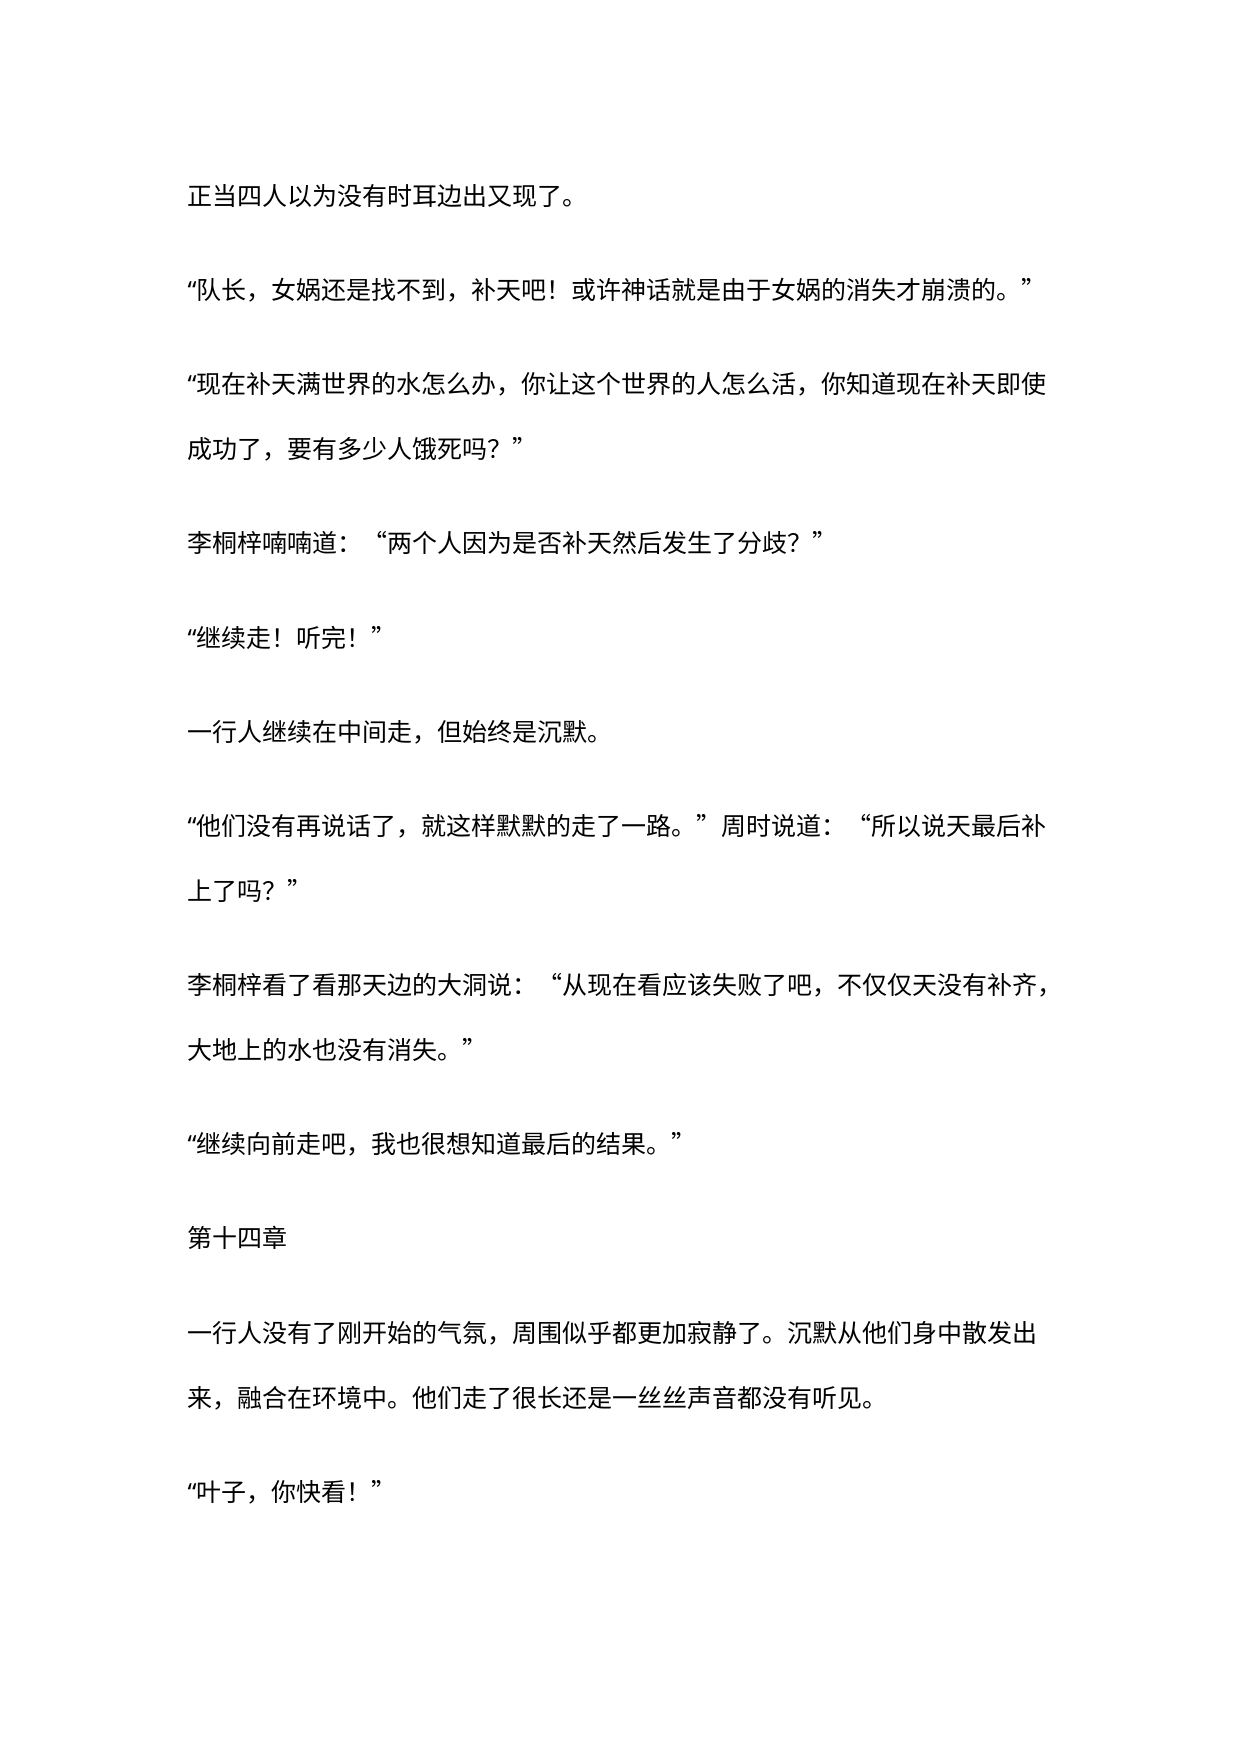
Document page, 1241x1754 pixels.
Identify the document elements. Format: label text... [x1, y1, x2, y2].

text 李桐梓看了看那天边的大洞说：“从现在看应该失败了吧，不仅仅天没有补齐，大地上的水也没有消失。” [187, 951, 1053, 1081]
text 李桐梓喃喃道：“两个人因为是否补天然后发生了分歧？” [187, 509, 1053, 574]
text 第十四章 [187, 1204, 1053, 1269]
text “继续走！听完！” [187, 604, 1053, 669]
text 一行人没有了刚开始的气氛，周围似乎都更加寂静了。沉默从他们身中散发出来，融合在环境中。他们走了很长还是一丝丝声音都没有听见。 [187, 1299, 1053, 1429]
text “他们没有再说话了，就这样默默的走了一路。”周时说道：“所以说天最后补上了吗？” [187, 792, 1053, 922]
text “叶子，你快看！” [187, 1458, 1053, 1523]
text “继续向前走吧，我也很想知道最后的结果。” [187, 1110, 1053, 1175]
text 正当四人以为没有时耳边出又现了。 [187, 162, 1053, 227]
text “现在补天满世界的水怎么办，你让这个世界的人怎么活，你知道现在补天即使成功了，要有多少人饿死吗？” [187, 350, 1053, 480]
text 一行人继续在中间走，但始终是沉默。 [187, 698, 1053, 763]
text “队长，女娲还是找不到，补天吧！或许神话就是由于女娲的消失才崩溃的。” [187, 256, 1053, 321]
